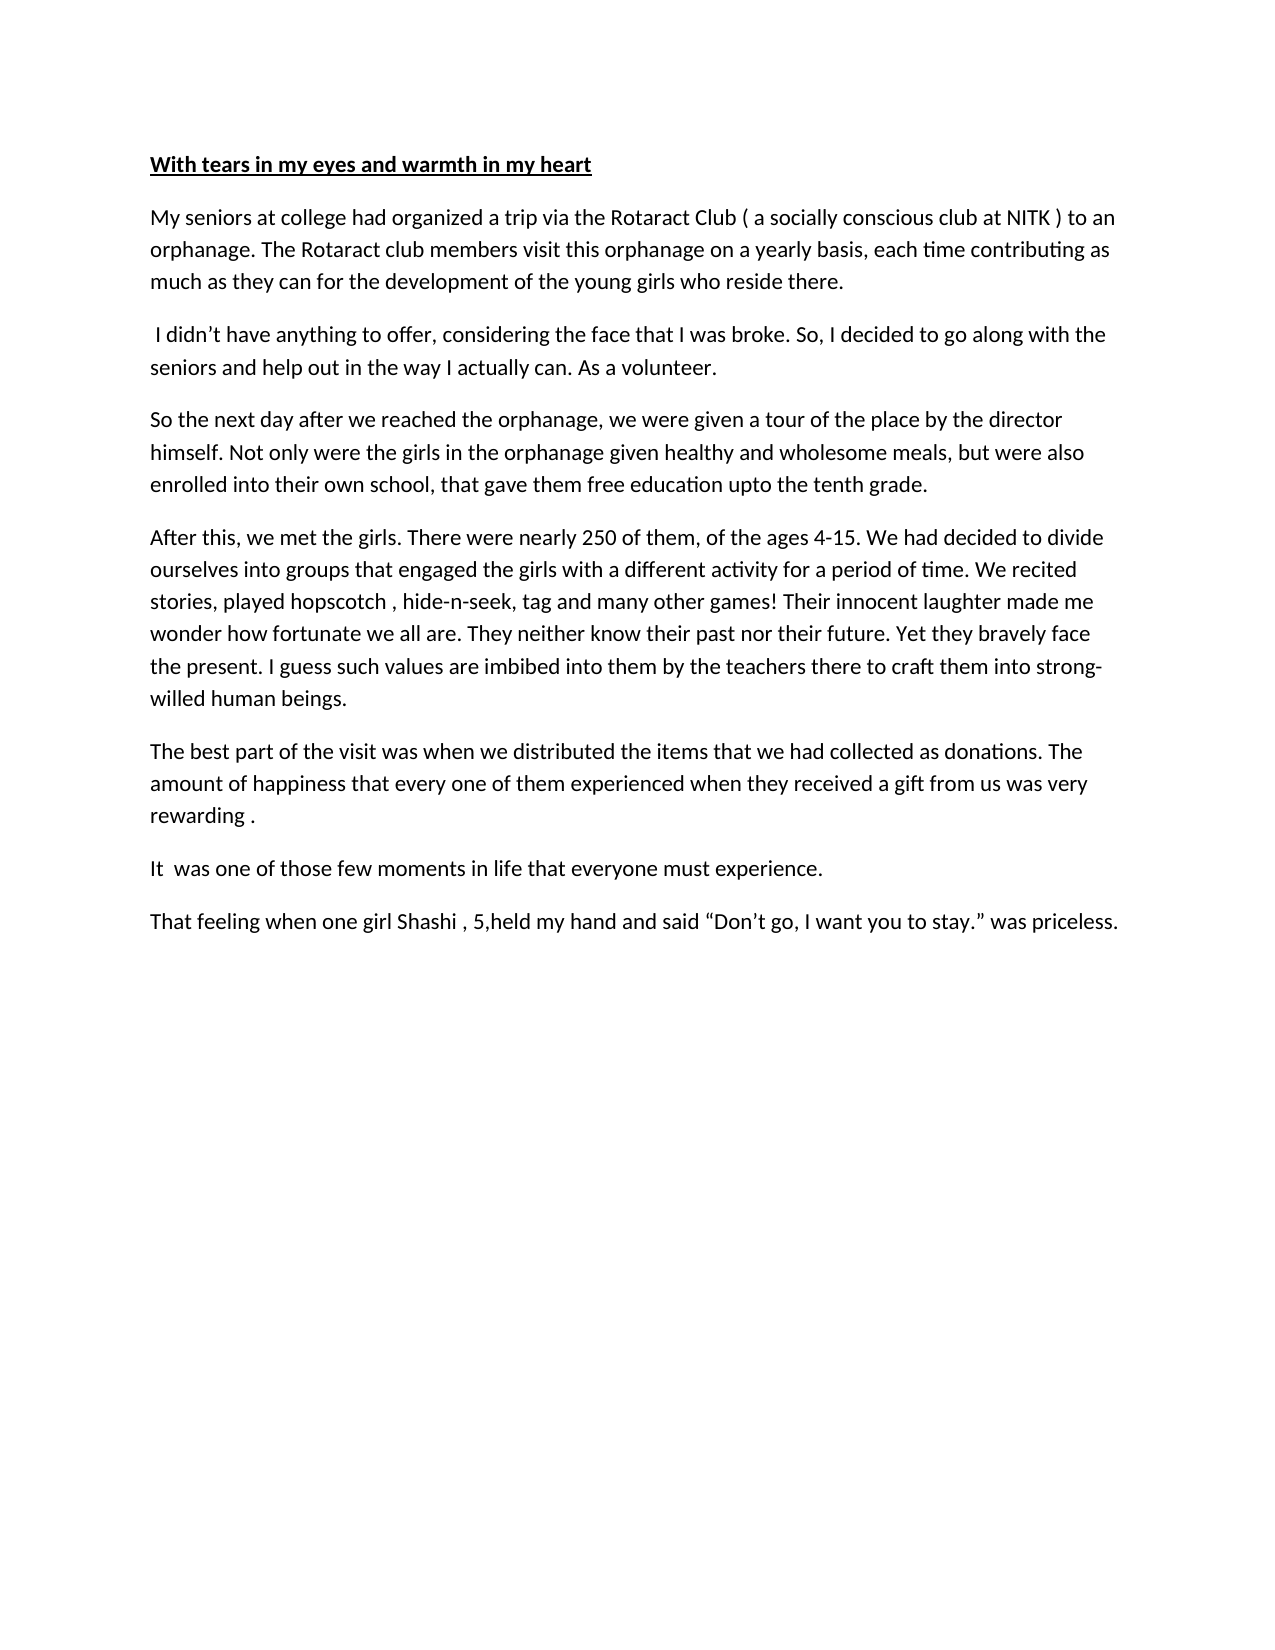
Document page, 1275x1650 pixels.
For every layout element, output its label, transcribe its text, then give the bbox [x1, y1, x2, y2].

text After this, we met the girls. There were nearly 250 of them, of the ages 4-15. We had decided to divide ourselves into groups that engaged the girls with a different activity for a period of time. We recited stories, played hopscotch , hide-n-seek, tag and many other games! Their innocent laughter made me wonder how fortunate we all are. They neither know their past nor their future. Yet they bravely face the present. I guess such values are imbibed into them by the teachers there to craft them into strong-willed human beings. [150, 523, 1125, 712]
text I didn’t have anything to offer, considering the face that I was broke. So, I decided to go along with the seniors and help out in the way I actually can. As a volunteer. [150, 320, 1125, 381]
text So the next day after we reached the orphanage, we were given a tour of the place by the director himself. Not only were the girls in the orphanage given healthy and wholesome meals, but were also enrolled into their own school, that gave them free education upto the tenth grade. [150, 406, 1125, 498]
text My seniors at college had organized a trip via the Rotaract Club ( a socially conscious club at NITK ) to an orphanage. The Rotaract club members visit this orphanage on a yearly basis, each time contributing as much as they can for the development of the young girls who reside there. [150, 203, 1125, 295]
text With tears in my eyes and warmth in my heart [150, 150, 1125, 178]
text That feeling when one girl Shashi , 5,held my hand and said “Don’t go, I want you to stay.” was priceless. [150, 907, 1125, 935]
text It was one of those few moments in life that everyone must experience. [150, 854, 1125, 882]
text The best part of the visit was when we distributed the items that we had collected as donations. The amount of happiness that every one of them experienced when they received a gift from us was very rewarding . [150, 737, 1125, 829]
